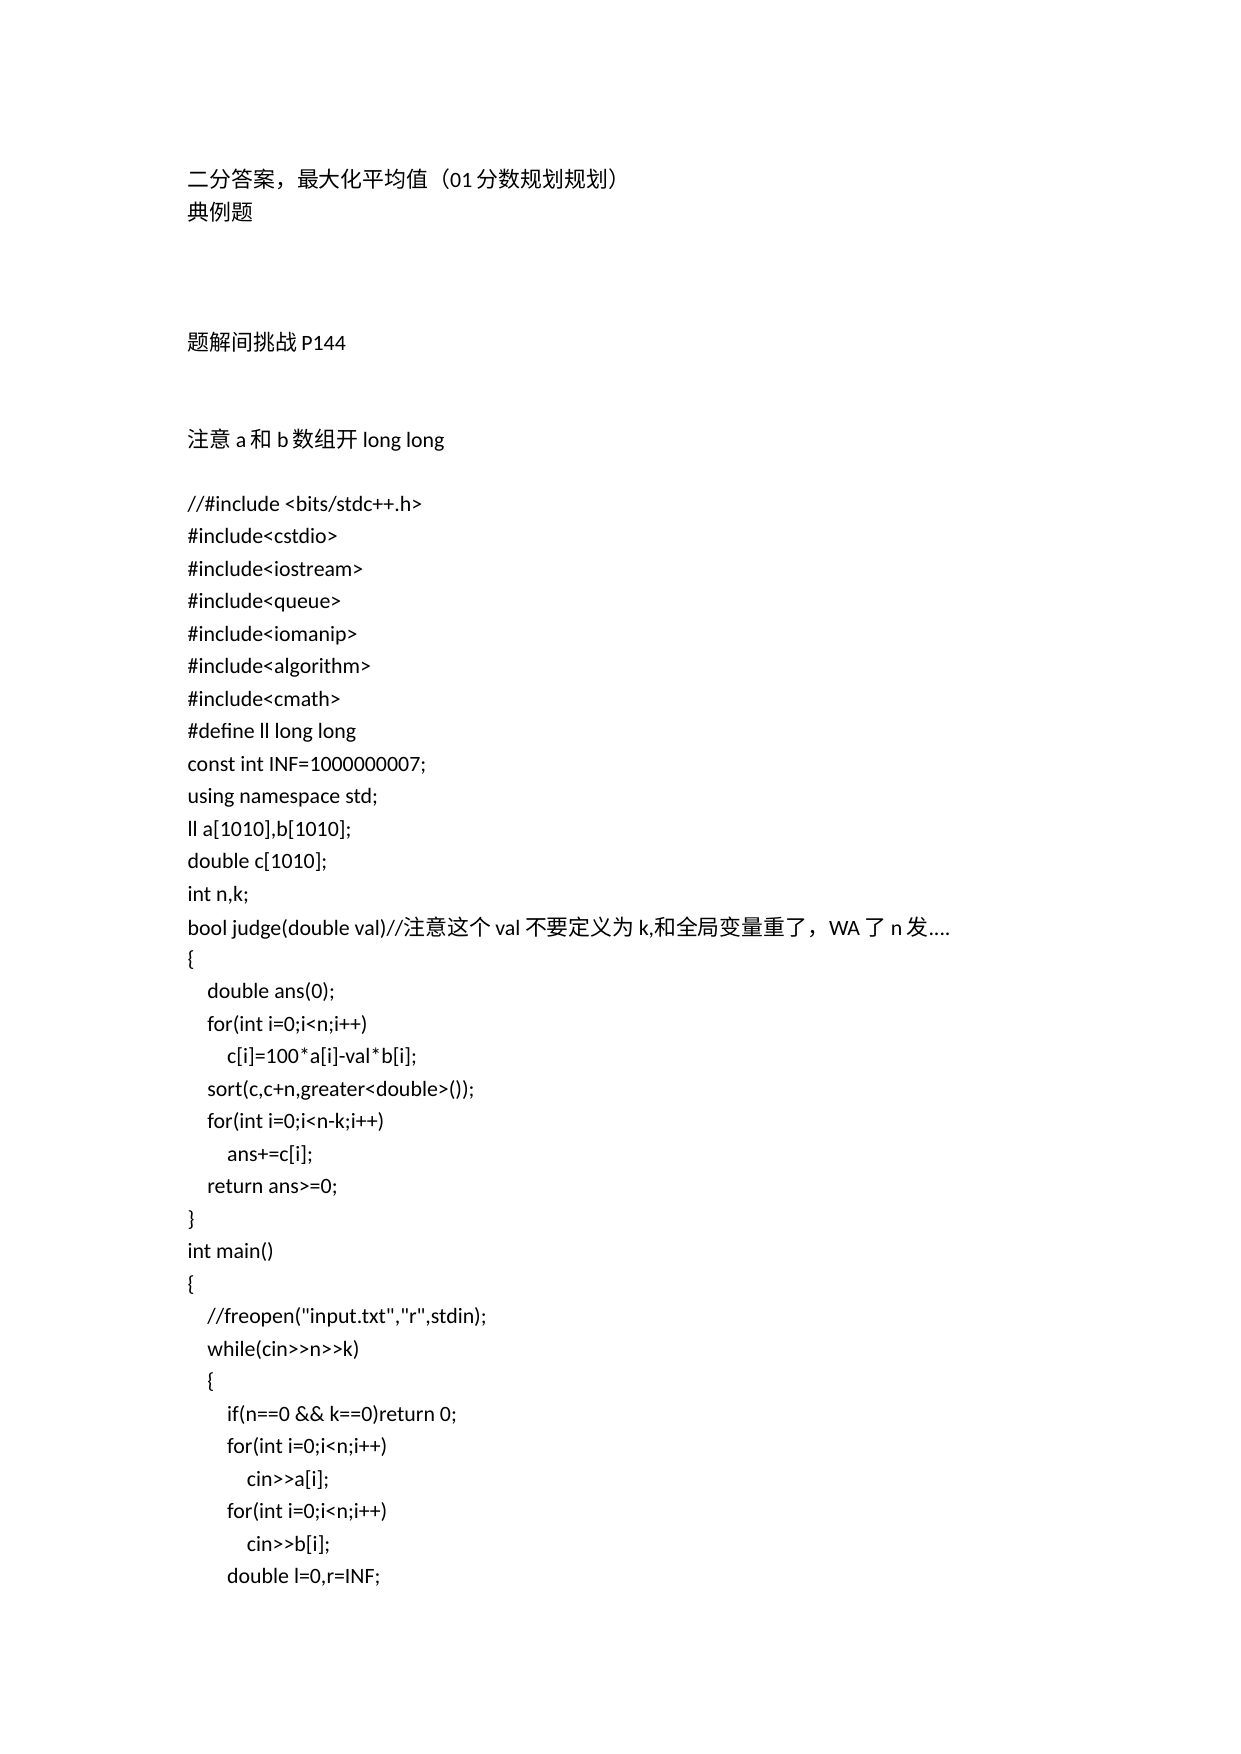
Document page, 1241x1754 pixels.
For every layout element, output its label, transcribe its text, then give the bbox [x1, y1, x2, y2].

text { [187, 942, 1053, 974]
text { [187, 1267, 1053, 1299]
text #include<iomanip> [187, 617, 1053, 649]
text while(cin>>n>>k) [187, 1332, 1053, 1364]
text //#include <bits/stdc++.h> [187, 487, 1053, 519]
text { [187, 1364, 1053, 1397]
text for(int i=0;i<n-k;i++) [187, 1104, 1053, 1137]
text using namespace std; [187, 779, 1053, 812]
text #define ll long long [187, 714, 1053, 747]
text #include<cmath> [187, 682, 1053, 714]
text 题解间挑战P144 [187, 324, 1053, 357]
text int main() [187, 1234, 1053, 1267]
text ll a[1010],b[1010]; [187, 812, 1053, 844]
text #include<algorithm> [187, 649, 1053, 682]
text #include<cstdio> [187, 519, 1053, 552]
text } [187, 1202, 1053, 1234]
text 注意a和b数组开long long [187, 422, 1053, 454]
text double l=0,r=INF; [187, 1559, 1053, 1592]
text double ans(0); [187, 974, 1053, 1007]
text double c[1010]; [187, 844, 1053, 877]
text cin>>b[i]; [187, 1527, 1053, 1559]
text for(int i=0;i<n;i++) [187, 1007, 1053, 1039]
text const int INF=1000000007; [187, 747, 1053, 779]
text for(int i=0;i<n;i++) [187, 1429, 1053, 1462]
text 二分答案，最大化平均值（01分数规划规划） [187, 162, 1053, 194]
text for(int i=0;i<n;i++) [187, 1494, 1053, 1527]
text if(n==0 && k==0)return 0; [187, 1397, 1053, 1429]
text return ans>=0; [187, 1169, 1053, 1202]
text #include<queue> [187, 584, 1053, 617]
text sort(c,c+n,greater<double>()); [187, 1072, 1053, 1104]
text //freopen("input.txt","r",stdin); [187, 1299, 1053, 1332]
text cin>>a[i]; [187, 1462, 1053, 1494]
text ans+=c[i]; [187, 1137, 1053, 1169]
text bool judge(double val)//注意这个val不要定义为k,和全局变量重了，WA了n发.... [187, 909, 1053, 942]
text int n,k; [187, 877, 1053, 909]
text #include<iostream> [187, 552, 1053, 584]
text c[i]=100*a[i]-val*b[i]; [187, 1039, 1053, 1072]
text 典例题 [187, 194, 1053, 227]
